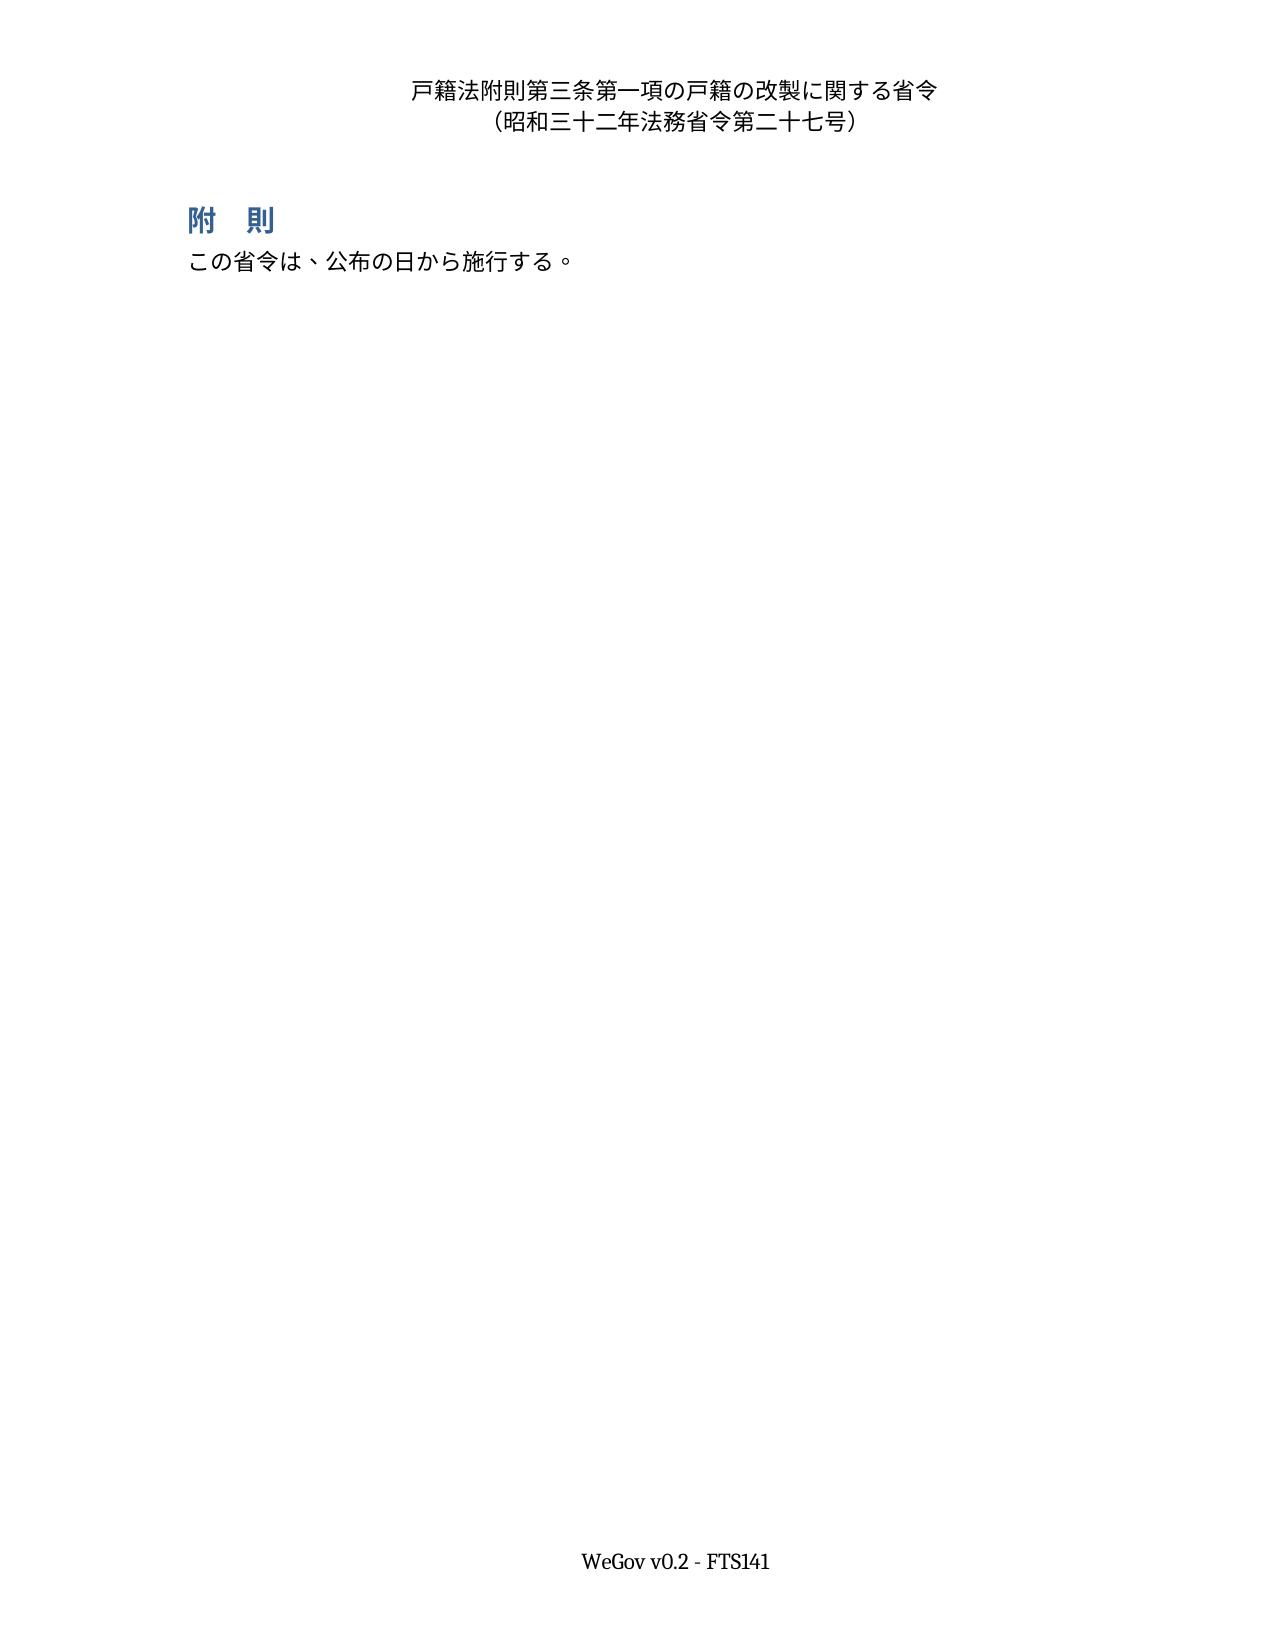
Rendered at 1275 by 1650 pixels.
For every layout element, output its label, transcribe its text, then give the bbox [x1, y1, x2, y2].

text この省令は、公布の日から施行する。 [187, 246, 1087, 277]
subtitle 附 則 [187, 200, 1087, 240]
